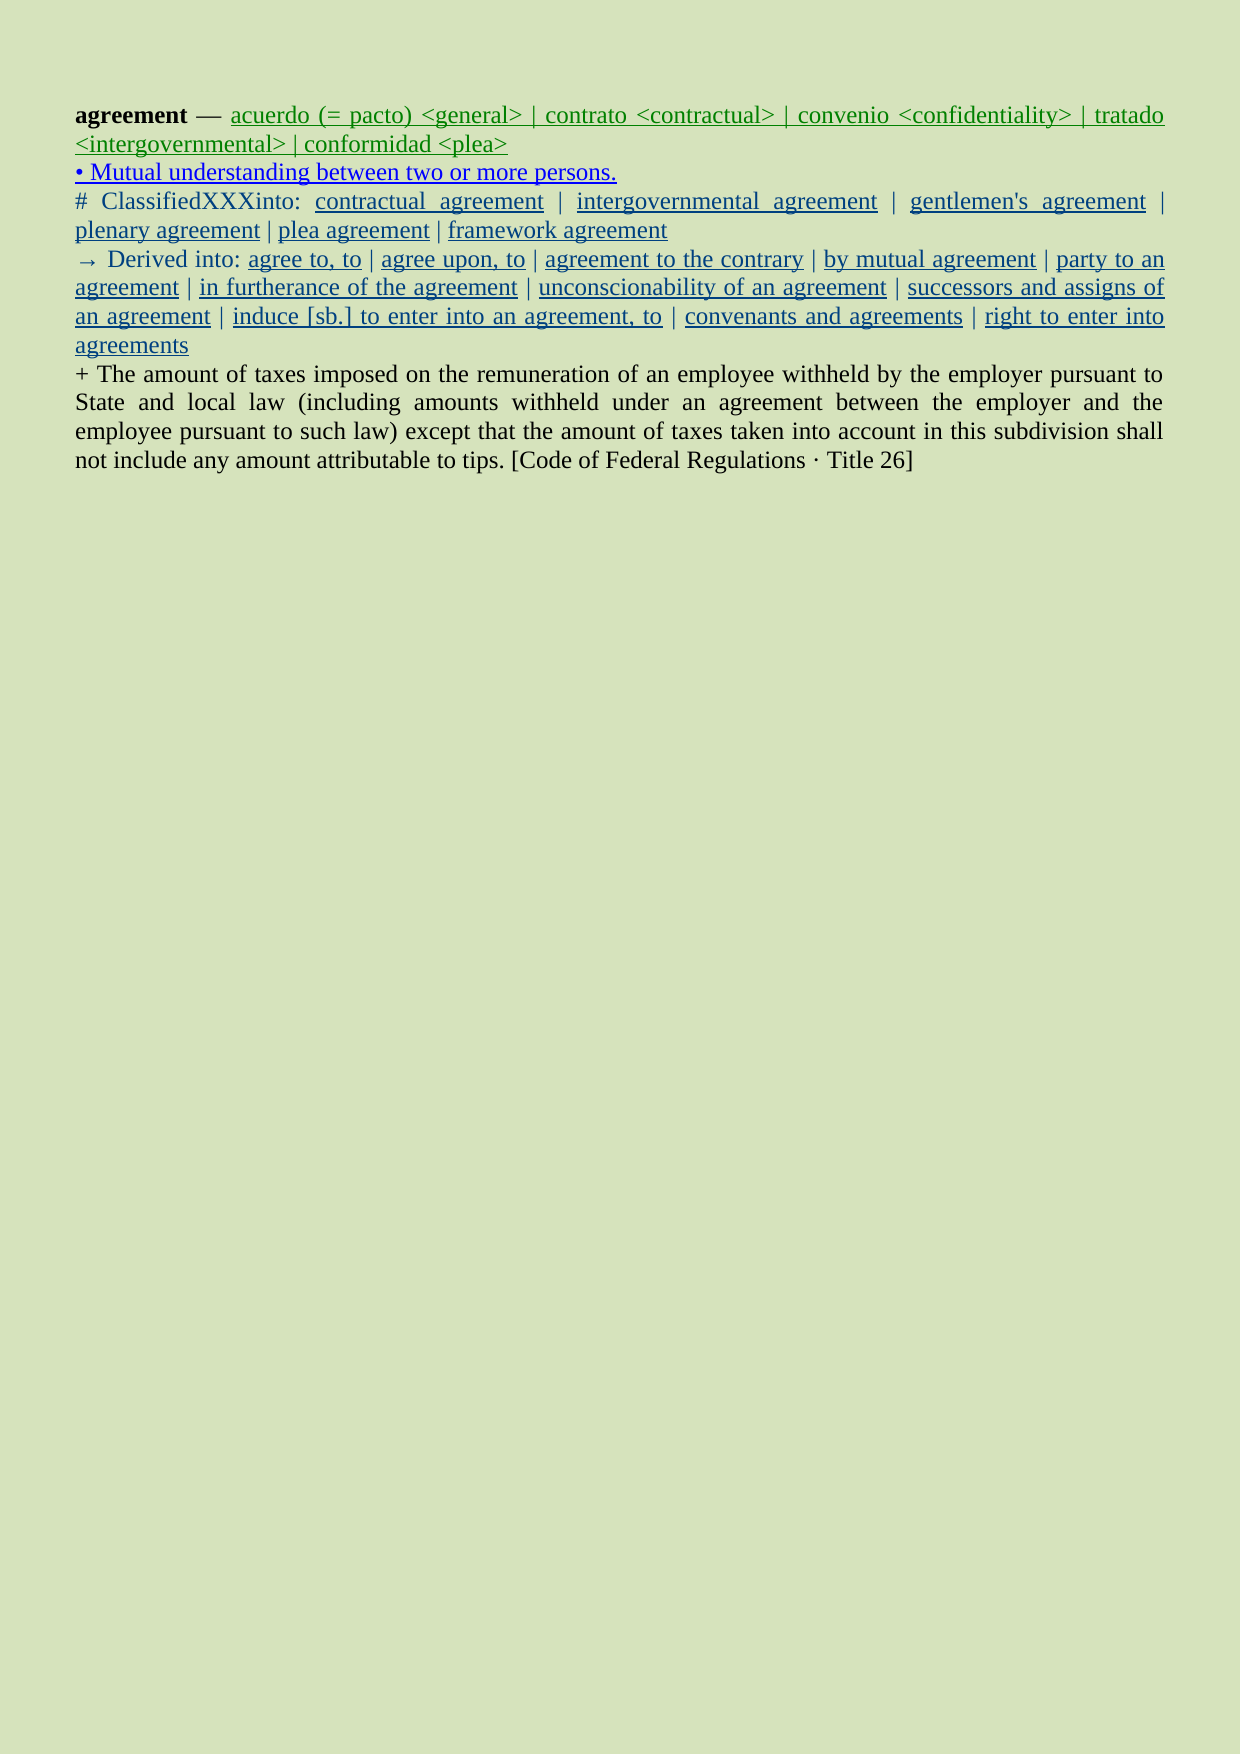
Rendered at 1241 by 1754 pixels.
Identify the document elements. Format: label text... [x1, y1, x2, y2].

text agreement — acuerdo (= pacto) <general> | contrato <contractual> | convenio <confidentiality> | tratado <intergovernmental> | conformidad <plea> • Mutual understanding between two or more persons. # ClassifiedXXXinto: contractual agreement | intergovernmental agreement | gentlemen's agreement | plenary agreement | plea agreement | framework agreement → Derived into: agree to, to | agree upon, to | agreement to the contrary | by mutual agreement | party to an agreement | in furtherance of the agreement | unconscionability of an agreement | successors and assigns of an agreement | induce [sb.] to enter into an agreement, to | convenants and agreements | right to enter into agreements + The amount of taxes imposed on the remuneration of an employee withheld by the employer pursuant to State and local law (including amounts withheld under an agreement between the employer and the employee pursuant to such law) except that the amount of taxes taken into account in this subdivision shall not include any amount attributable to tips. [Code of Federal Regulations · Title 26] [75, 100, 1165, 474]
